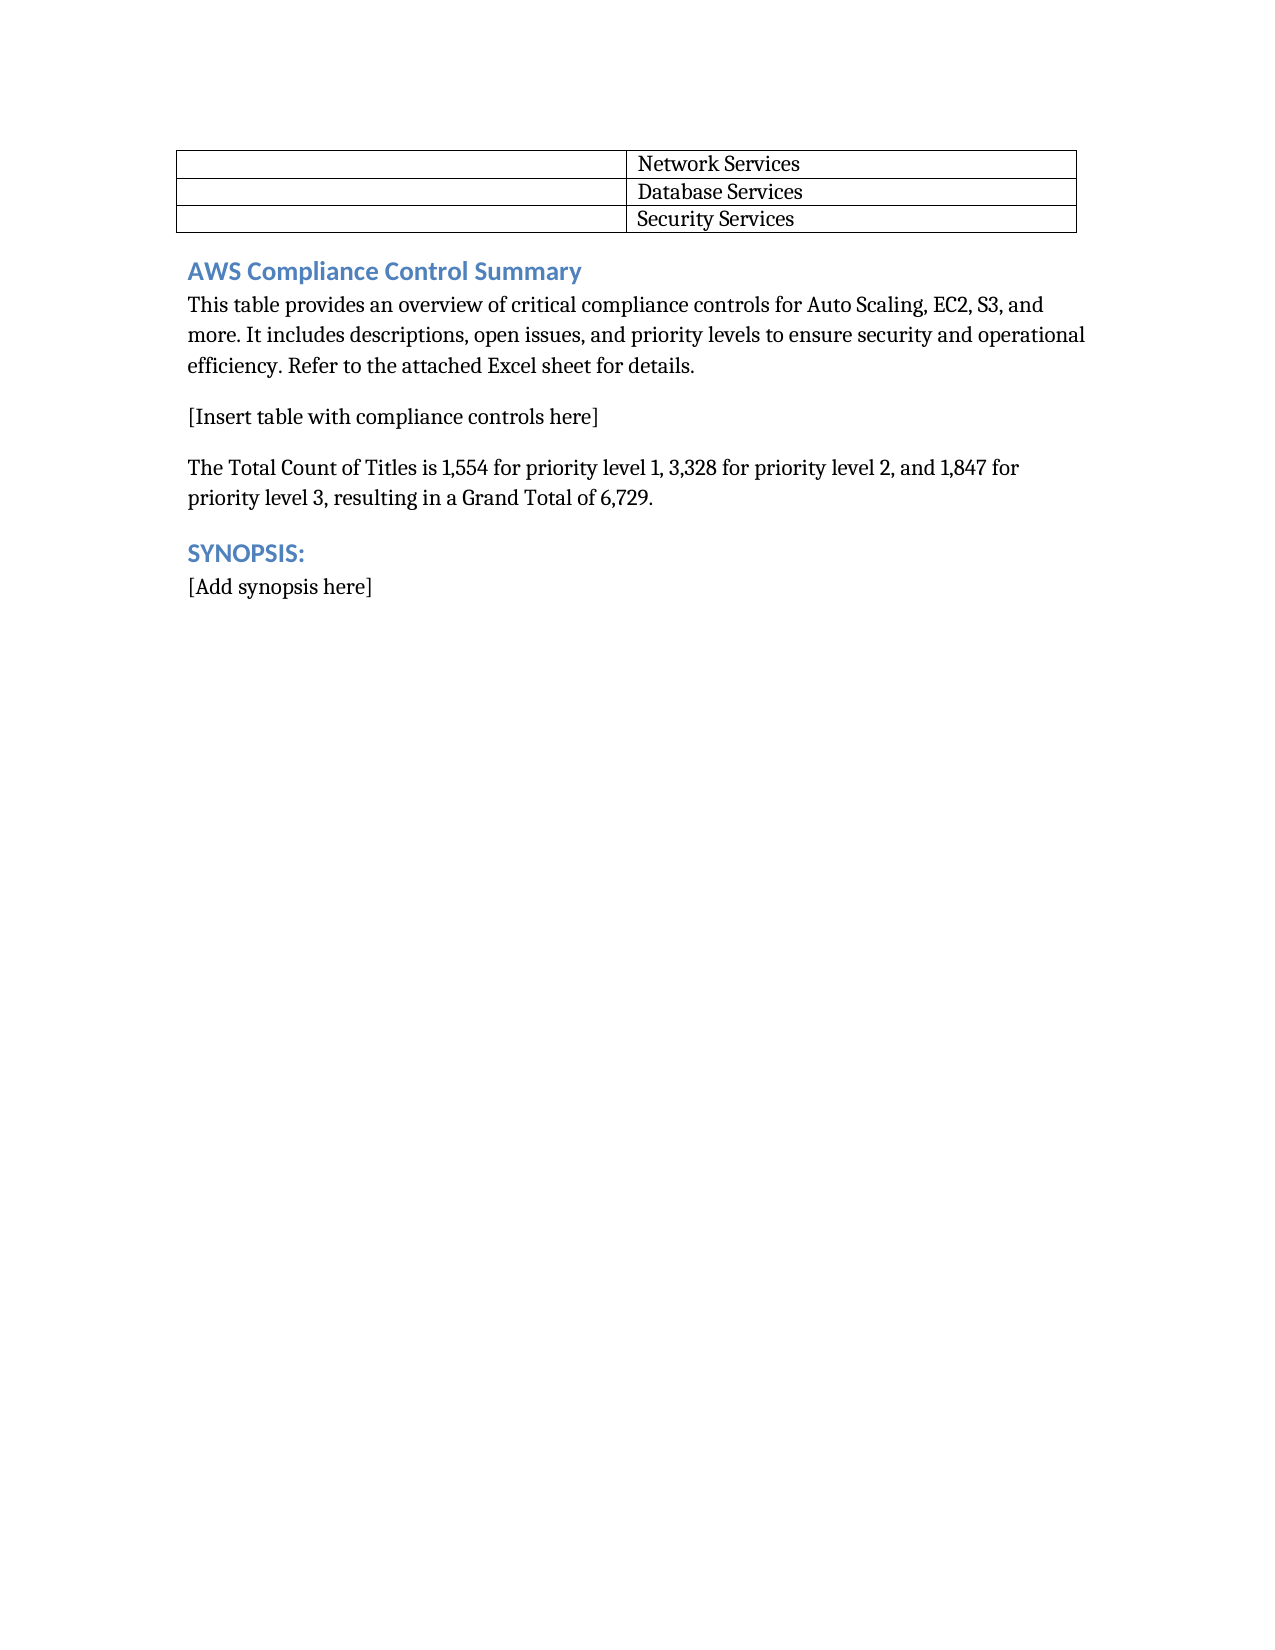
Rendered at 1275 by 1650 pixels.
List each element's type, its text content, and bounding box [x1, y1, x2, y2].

subtitle AWS Compliance Control Summary [187, 254, 1087, 287]
text [Add synopsis here] [187, 574, 1087, 600]
table_cell [177, 151, 626, 177]
text [Insert table with compliance controls here] [187, 403, 1087, 430]
table_cell Database Services [627, 179, 1076, 205]
text This table provides an overview of critical compliance controls for Auto Scaling, EC2, S3, and more. It includes descriptions, open issues, and priority levels to ensure security and operational efficiency. Refer to the attached Excel sheet for details. [187, 292, 1087, 379]
table_cell Network Services [627, 151, 1076, 177]
text The Total Count of Titles is 1,554 for priority level 1, 3,328 for priority level 2, and 1,847 for priority level 3, resulting in a Grand Total of 6,729. [187, 454, 1087, 511]
subtitle SYNOPSIS: [187, 536, 1087, 569]
table_cell [177, 179, 626, 205]
table_cell Security Services [627, 206, 1076, 232]
table_cell [177, 206, 626, 232]
